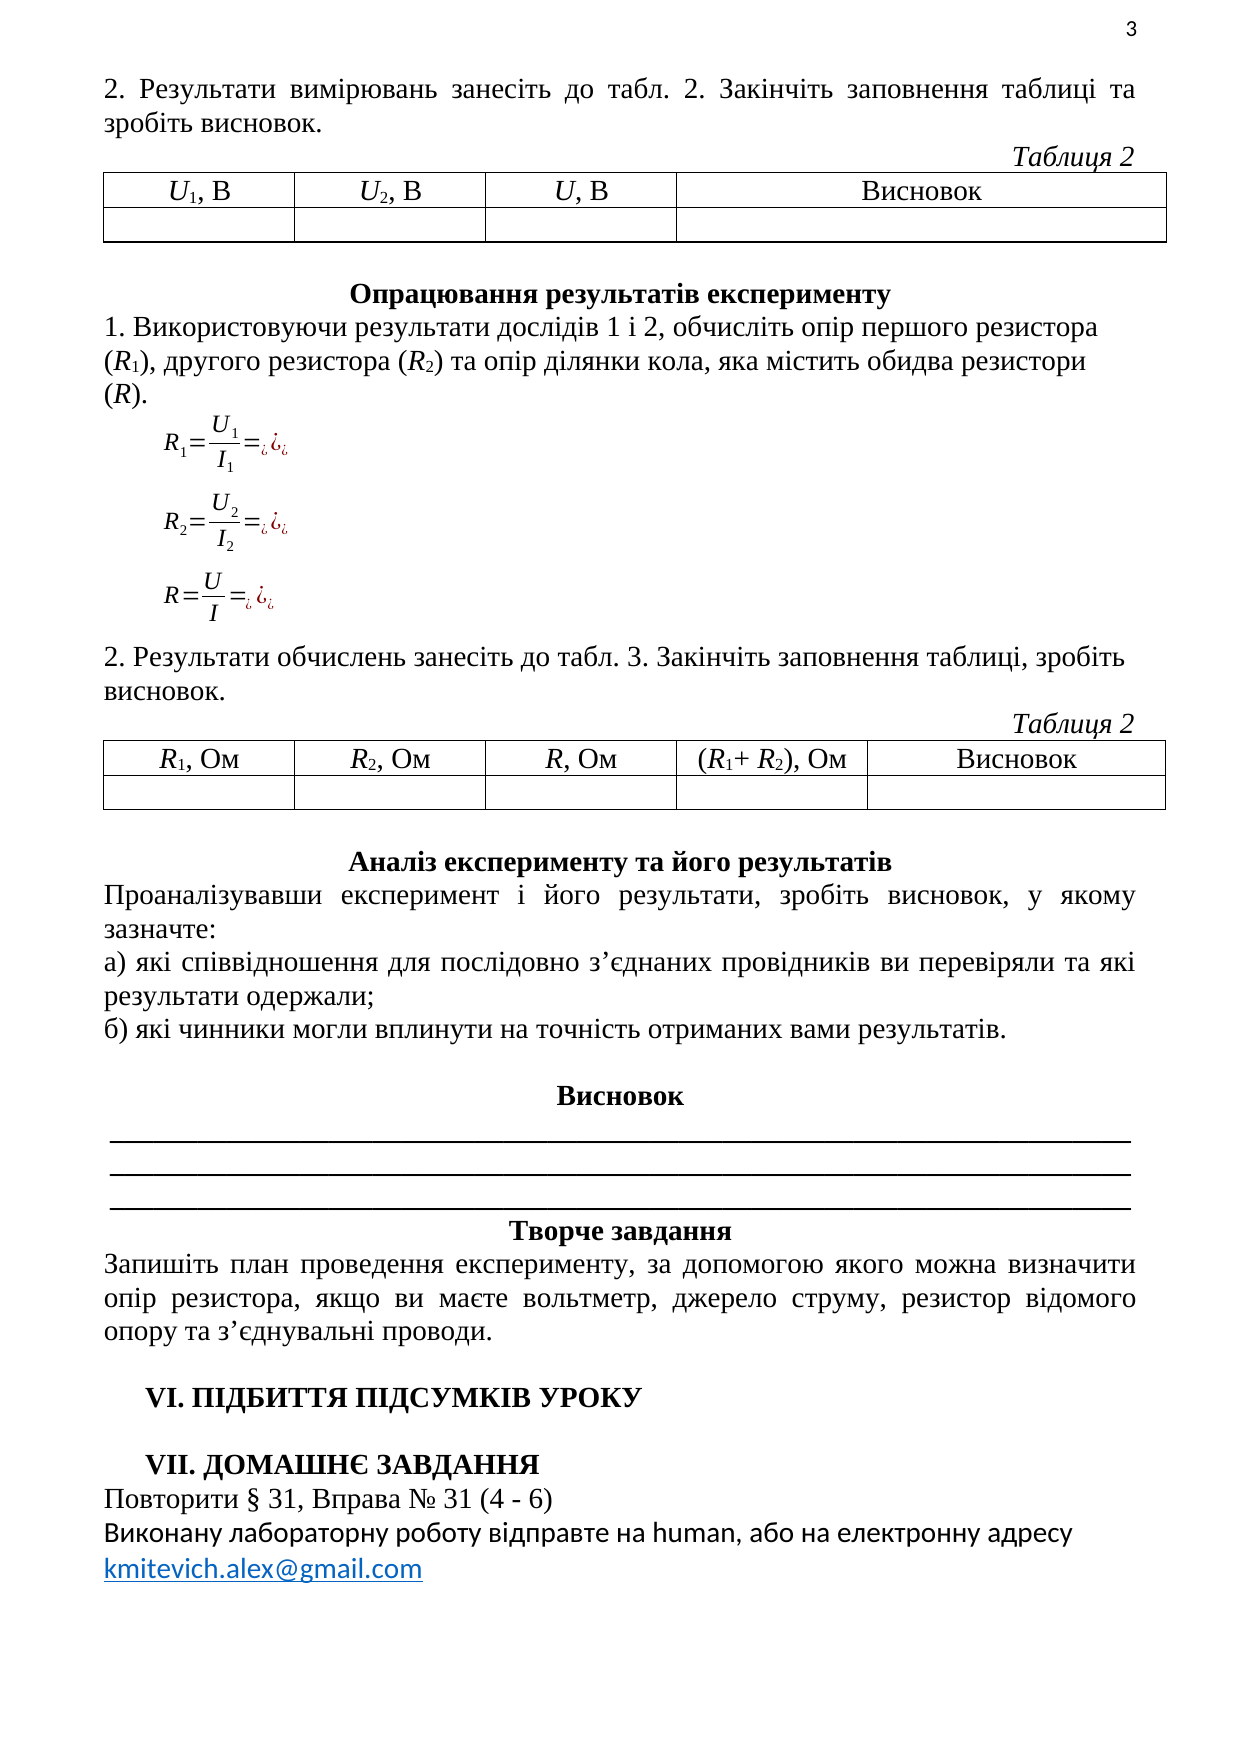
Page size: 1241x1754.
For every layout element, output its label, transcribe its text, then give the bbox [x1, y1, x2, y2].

text ______________________________________________________________________ [103, 1179, 1137, 1213]
text VІ. ПІДБИТТЯ ПІДСУМКІВ УРОКУ [103, 1380, 1137, 1414]
table_header U, В [486, 173, 676, 207]
table_cell [677, 776, 867, 809]
table_header R, Ом [486, 741, 676, 774]
text ______________________________________________________________________ [103, 1112, 1137, 1146]
table_cell [104, 208, 294, 241]
text Повторити § 31, Вправа № 31 (4 - 6) [103, 1481, 1137, 1514]
text 1. Використовуючи результати дослідів 1 і 2, обчисліть опір першого резистора (R1), другого резистора (R2) та опір ділянки кола, яка містить обидва резистори (R). [103, 309, 1137, 410]
text а) які співвідношення для послідовно з’єднаних провідників ви перевіряли та які результати одержали; [103, 944, 1137, 1011]
table_cell [677, 208, 1166, 241]
table_header U2, В [295, 173, 485, 207]
text Творче завдання [103, 1213, 1137, 1246]
text Проаналізувавши експеримент і його результати, зробіть висновок, у якому зазначте: [103, 877, 1137, 944]
text VIІ. Домашнє завдання [103, 1447, 1137, 1481]
text 2. Результати вимірювань занесіть до табл. 2. Закінчіть заповнення таблиці та зробіть висновок. [103, 72, 1137, 139]
table_header U1, В [104, 173, 294, 207]
table_cell [486, 208, 676, 241]
table_header R1, Ом [104, 741, 294, 774]
table_header Висновок [868, 741, 1165, 774]
table_header R2, Ом [295, 741, 485, 774]
text 2. Результати обчислень занесіть до табл. 3. Закінчіть заповнення таблиці, зробіть висновок. [103, 639, 1137, 706]
text Таблиця 2 [103, 139, 1137, 172]
table_cell [295, 208, 485, 241]
text Опрацювання результатів експерименту [103, 276, 1137, 309]
text б) які чинники могли вплинути на точність отриманих вами результатів. [103, 1011, 1137, 1045]
table_cell [486, 776, 676, 809]
text Висновок [103, 1078, 1137, 1112]
table_header (R1+ R2), Ом [677, 741, 867, 774]
text Аналіз експерименту та його результатів [103, 844, 1137, 877]
text Запишіть план проведення експерименту, за допомогою якого можна визначити опір резистора, якщо ви маєте вольтметр, джерело струму, резистор відомого опору та з’єднувальні проводи. [103, 1246, 1137, 1347]
text ______________________________________________________________________ [103, 1146, 1137, 1179]
table_cell [868, 776, 1165, 809]
table_cell [295, 776, 485, 809]
text Таблиця 2 [103, 706, 1137, 740]
text Виконану лабораторну роботу відправте на human, або на електронну адресу kmitevich.alex@gmail.com [103, 1514, 1137, 1586]
table_header Висновок [677, 173, 1166, 207]
table_cell [104, 776, 294, 809]
